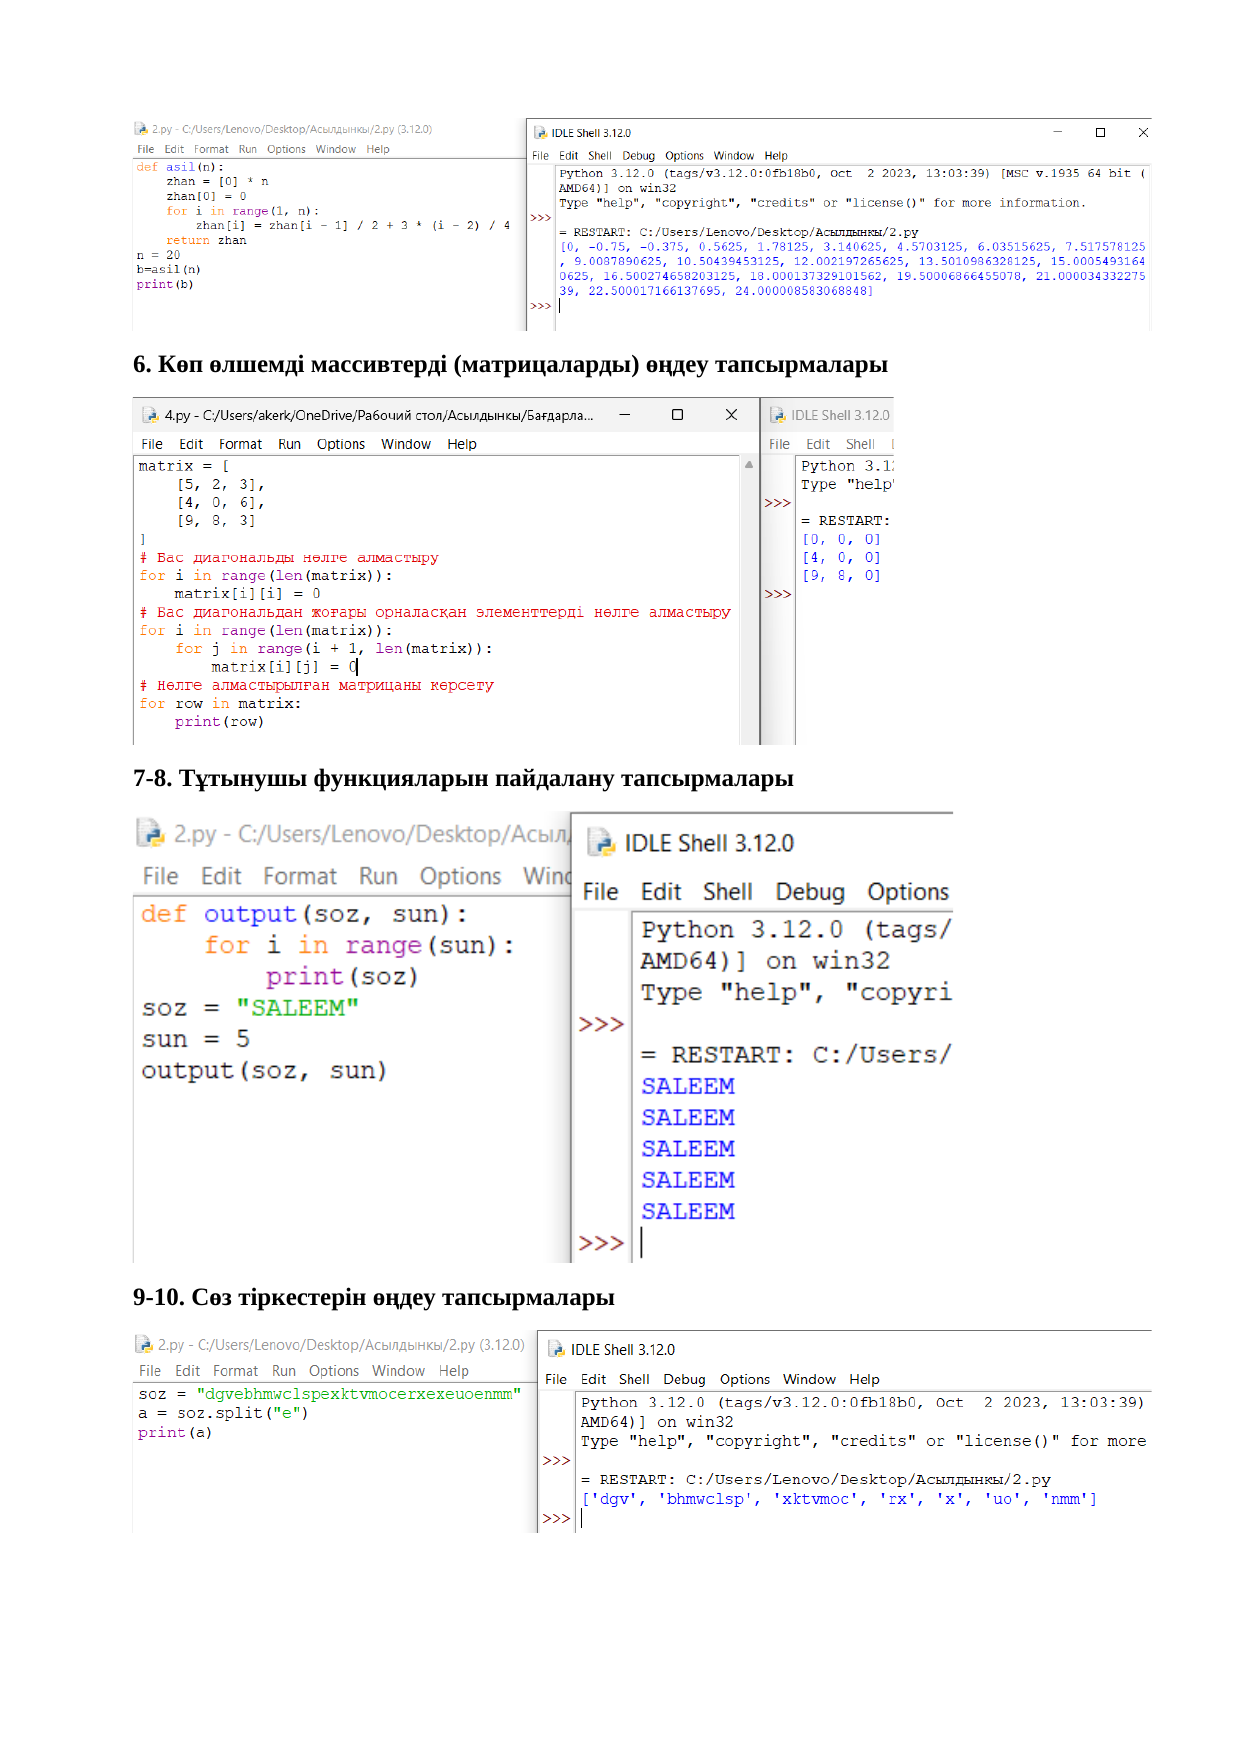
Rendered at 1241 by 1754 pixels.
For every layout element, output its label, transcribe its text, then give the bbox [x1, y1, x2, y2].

picture [132, 811, 954, 1263]
text 6. Көп өлшемді массивтерді (матрицаларды) өңдеу тапсырмалары [133, 349, 1152, 378]
text 9-10. Сөз тіркестерін өңдеу тапсырмалары [133, 1282, 1152, 1311]
picture [132, 1330, 1152, 1533]
text 7-8. Тұтынушы функцияларын пайдалану тапсырмалары [133, 763, 1152, 792]
picture [132, 118, 1152, 331]
picture [132, 397, 894, 745]
